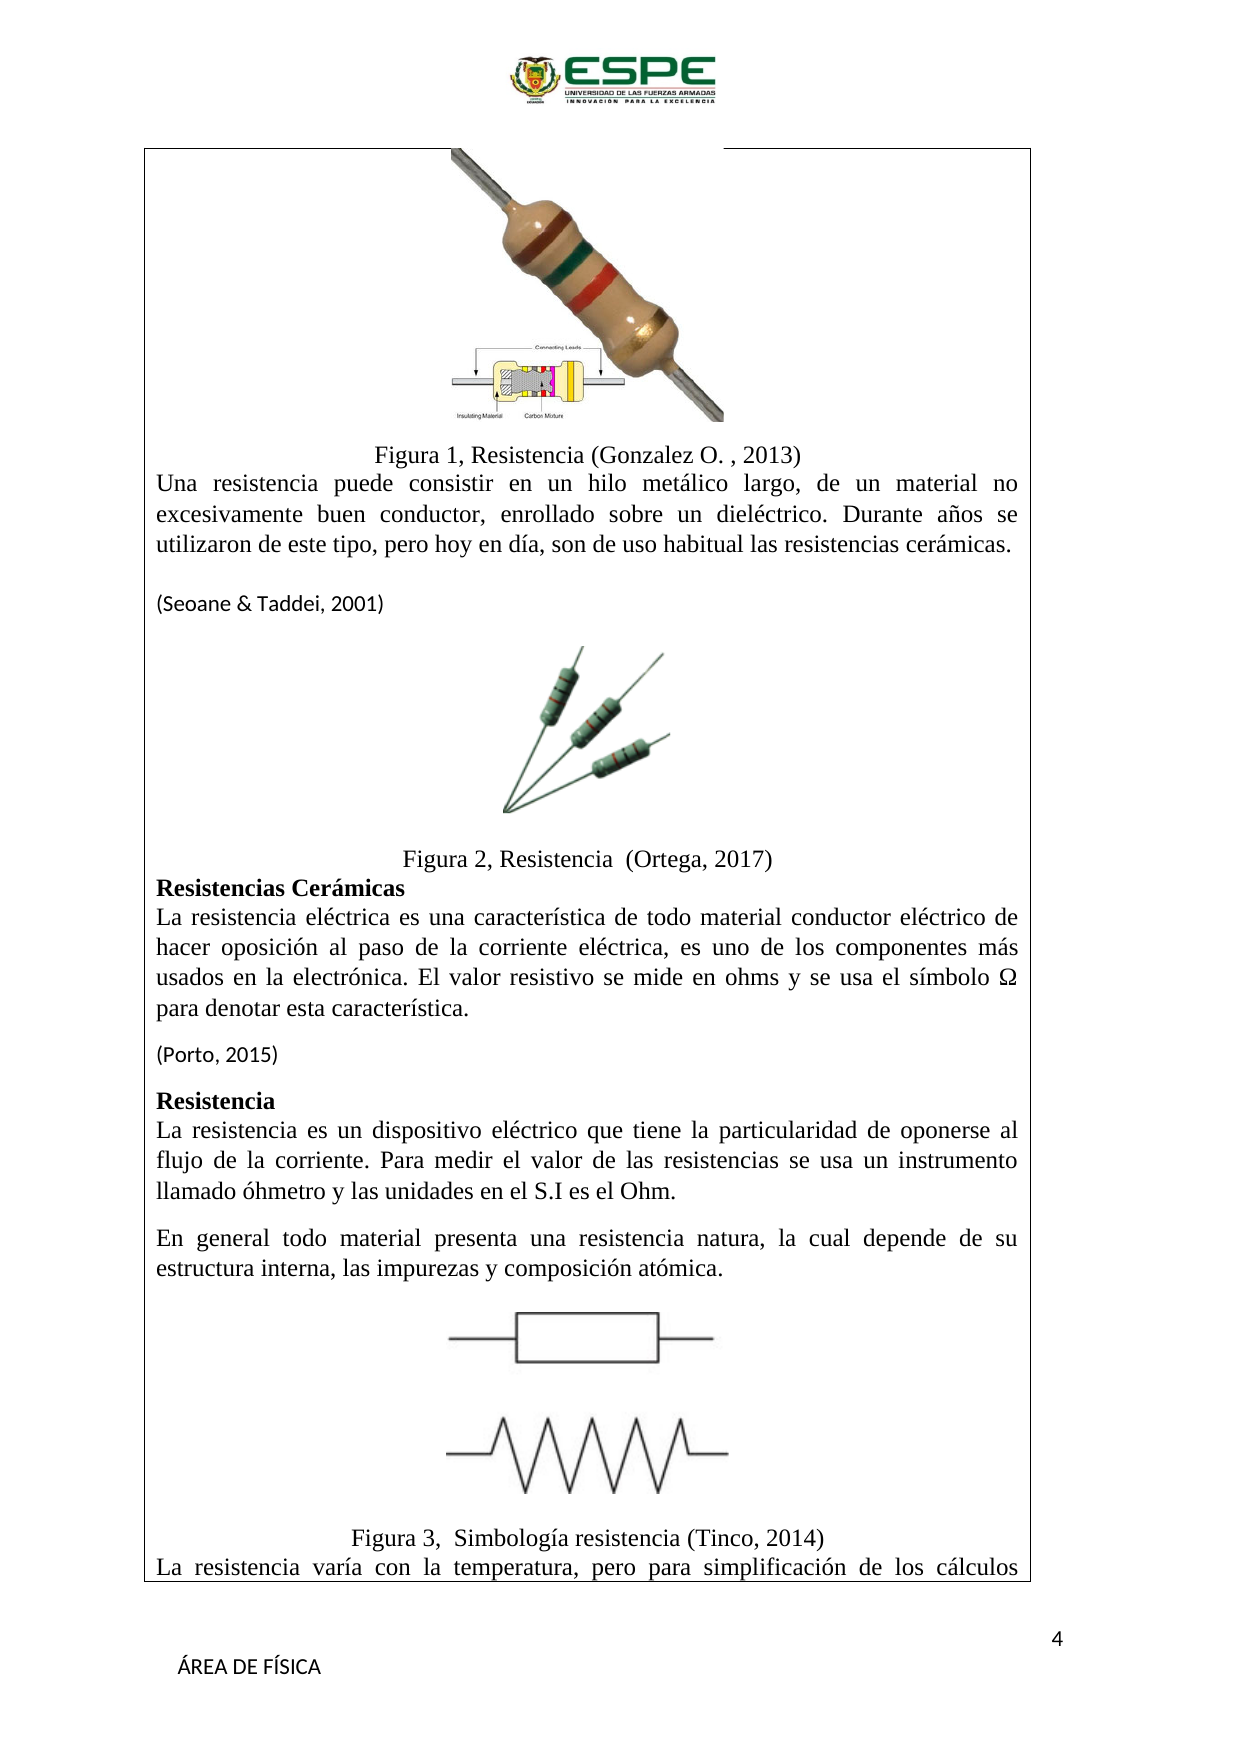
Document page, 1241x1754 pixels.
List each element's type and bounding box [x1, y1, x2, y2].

picture [505, 48, 717, 108]
table_cell [145, 149, 1030, 1581]
picture [446, 1312, 729, 1494]
picture [451, 148, 724, 422]
picture [503, 646, 672, 815]
